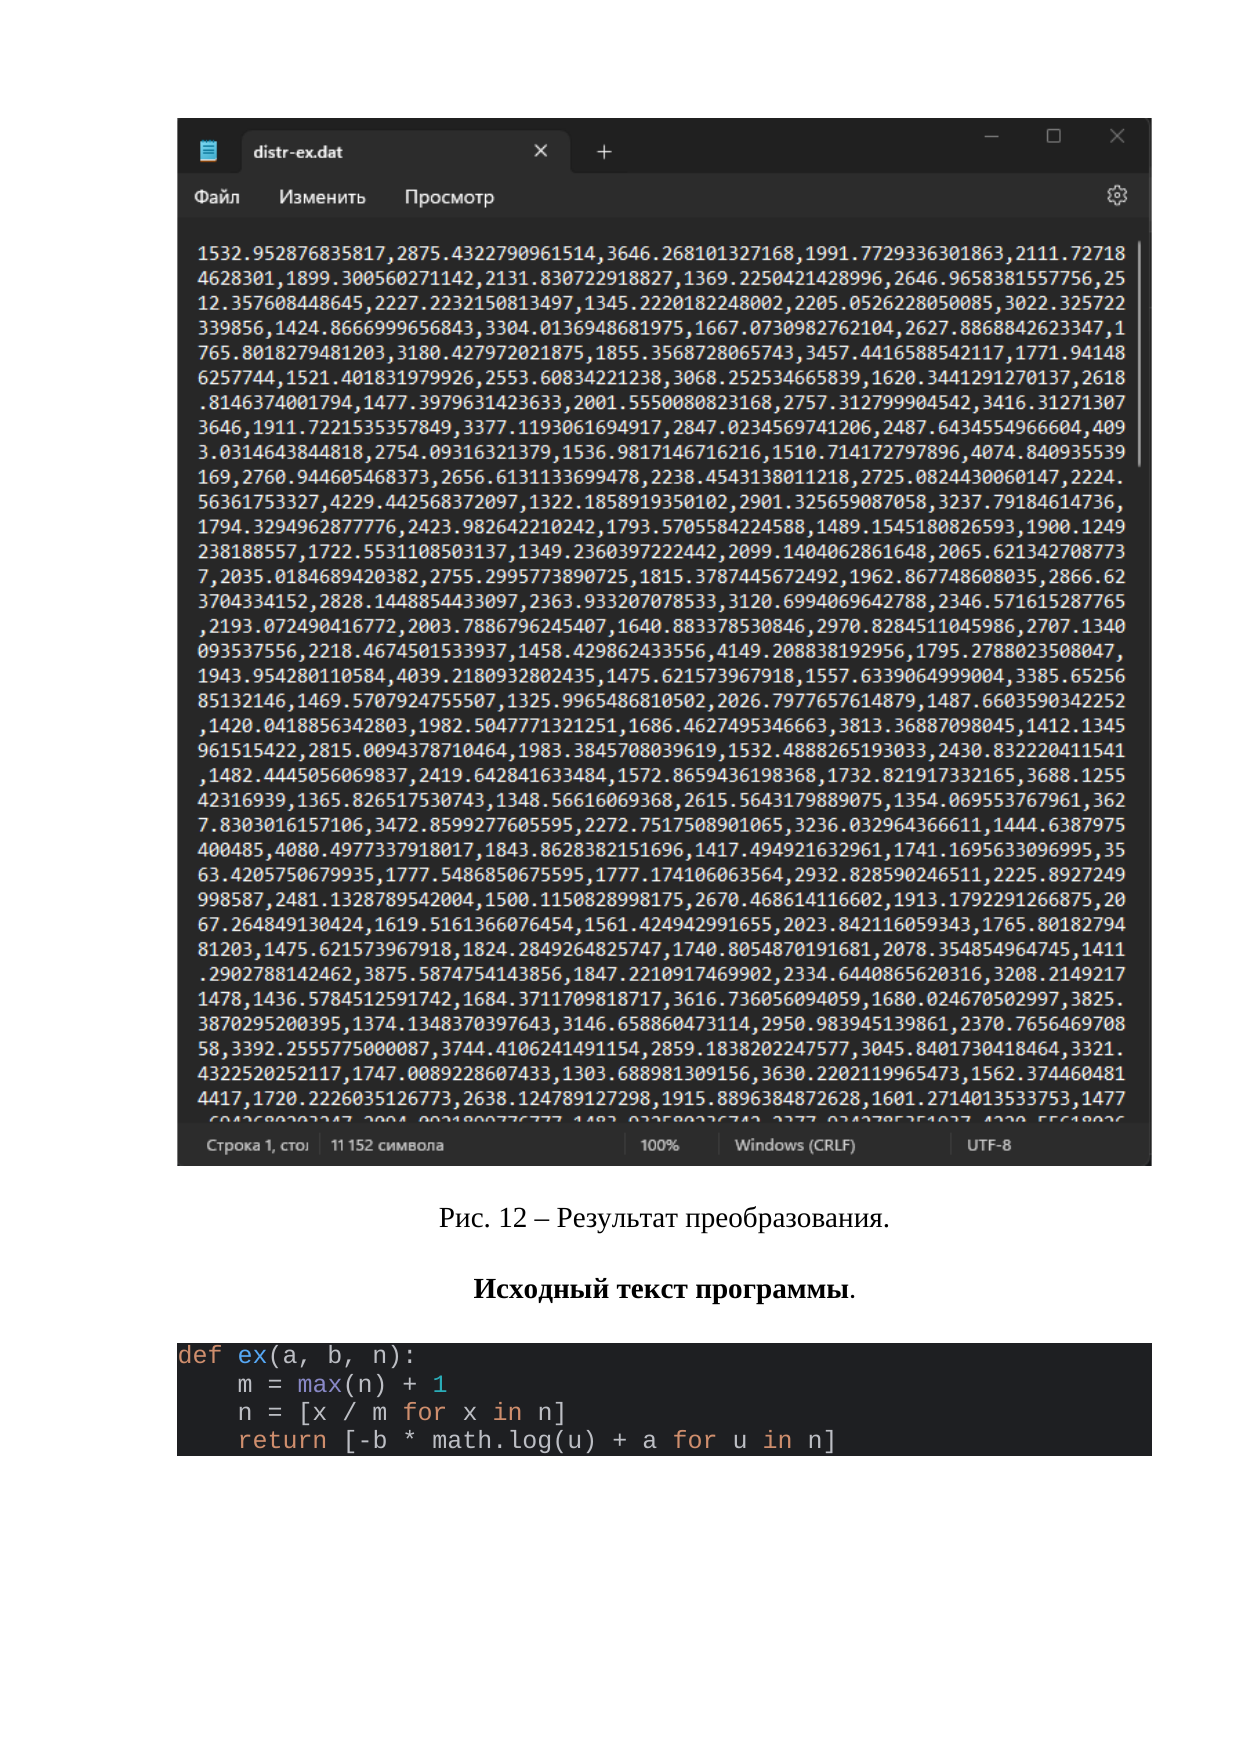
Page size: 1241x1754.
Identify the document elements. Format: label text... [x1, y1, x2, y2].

text def ex(a, b, n): m = max(n) + 1 n = [x / m for x in n] return [-b * math.log(u) + a for u in n] [177, 1343, 1152, 1456]
text Исходный текст программы. [177, 1272, 1152, 1305]
text Рис. 12 – Результат преобразования. [177, 1201, 1152, 1234]
picture [177, 118, 1152, 1166]
